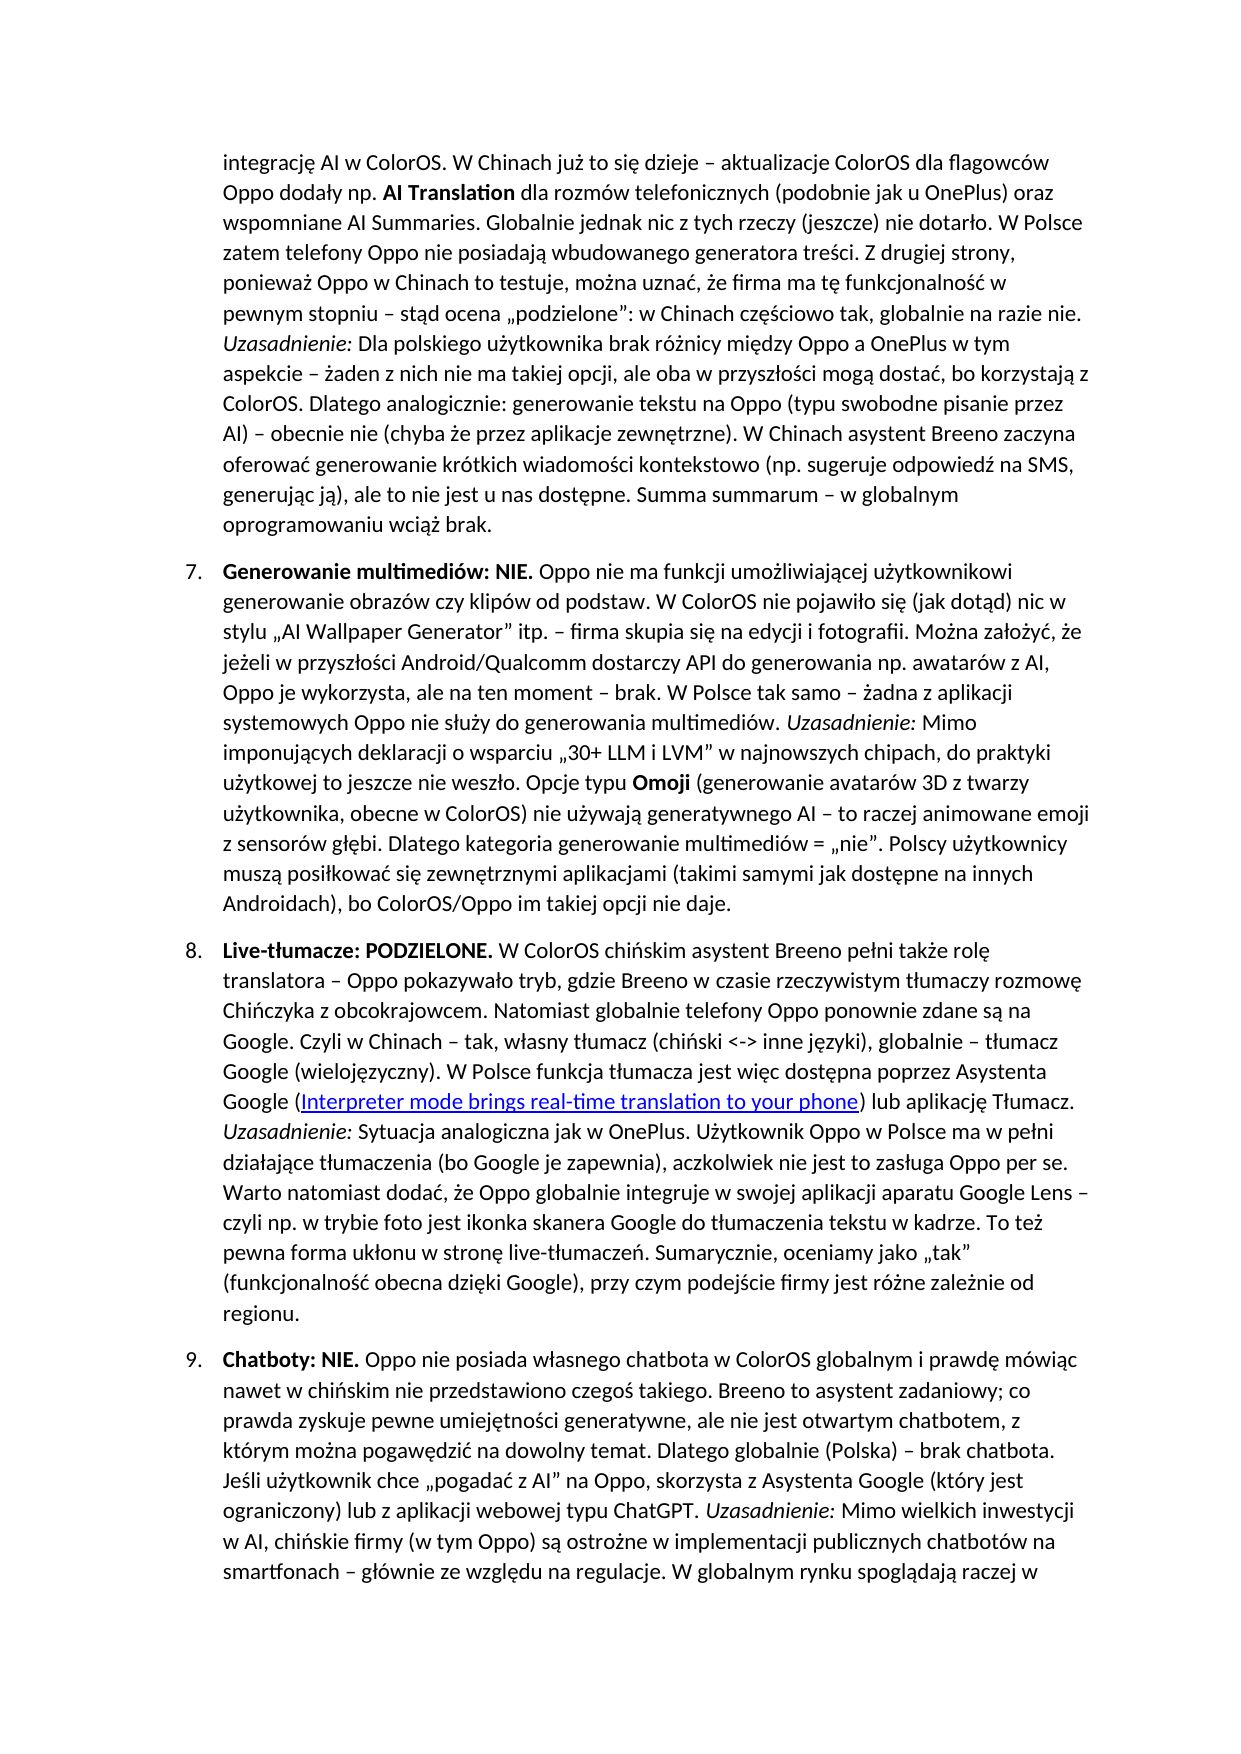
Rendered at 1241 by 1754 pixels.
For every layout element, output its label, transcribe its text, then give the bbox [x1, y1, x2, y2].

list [185, 148, 1093, 538]
list Live-tłumacze: PODZIELONE. W ColorOS chińskim asystent Breeno pełni także rolę translatora – Oppo pokazywało tryb, gdzie Breeno w czasie rzeczywistym tłumaczy rozmowę Chińczyka z obcokrajowcem. Natomiast globalnie telefony Oppo ponownie zdane są na Google. Czyli w Chinach – tak, własny tłumacz (chiński <-> inne języki), globalnie – tłumacz Google (wielojęzyczny). W Polsce funkcja tłumacza jest więc dostępna poprzez Asystenta Google (Interpreter mode brings real-time translation to your phone) lub aplikację Tłumacz. Uzasadnienie: Sytuacja analogiczna jak w OnePlus. Użytkownik Oppo w Polsce ma w pełni działające tłumaczenia (bo Google je zapewnia), aczkolwiek nie jest to zasługa Oppo per se. Warto natomiast dodać, że Oppo globalnie integruje w swojej aplikacji aparatu Google Lens – czyli np. w trybie foto jest ikonka skanera Google do tłumaczenia tekstu w kadrze. To też pewna forma ukłonu w stronę live-tłumaczeń. Sumarycznie, oceniamy jako „tak” (funkcjonalność obecna dzięki Google), przy czym podejście firmy jest różne zależnie od regionu. [185, 936, 1093, 1327]
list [185, 1346, 1093, 1585]
list Generowanie multimediów: NIE. Oppo nie ma funkcji umożliwiającej użytkownikowi generowanie obrazów czy klipów od podstaw. W ColorOS nie pojawiło się (jak dotąd) nic w stylu „AI Wallpaper Generator” itp. – firma skupia się na edycji i fotografii. Można założyć, że jeżeli w przyszłości Android/Qualcomm dostarczy API do generowania np. awatarów z AI, Oppo je wykorzysta, ale na ten moment – brak. W Polsce tak samo – żadna z aplikacji systemowych Oppo nie służy do generowania multimediów. Uzasadnienie: Mimo imponujących deklaracji o wsparciu „30+ LLM i LVM” w najnowszych chipach, do praktyki użytkowej to jeszcze nie weszło. Opcje typu Omoji (generowanie avatarów 3D z twarzy użytkownika, obecne w ColorOS) nie używają generatywnego AI – to raczej animowane emoji z sensorów głębi. Dlatego kategoria generowanie multimediów = „nie”. Polscy użytkownicy muszą posiłkować się zewnętrznymi aplikacjami (takimi samymi jak dostępne na innych Androidach), bo ColorOS/Oppo im takiej opcji nie daje. [185, 557, 1093, 917]
